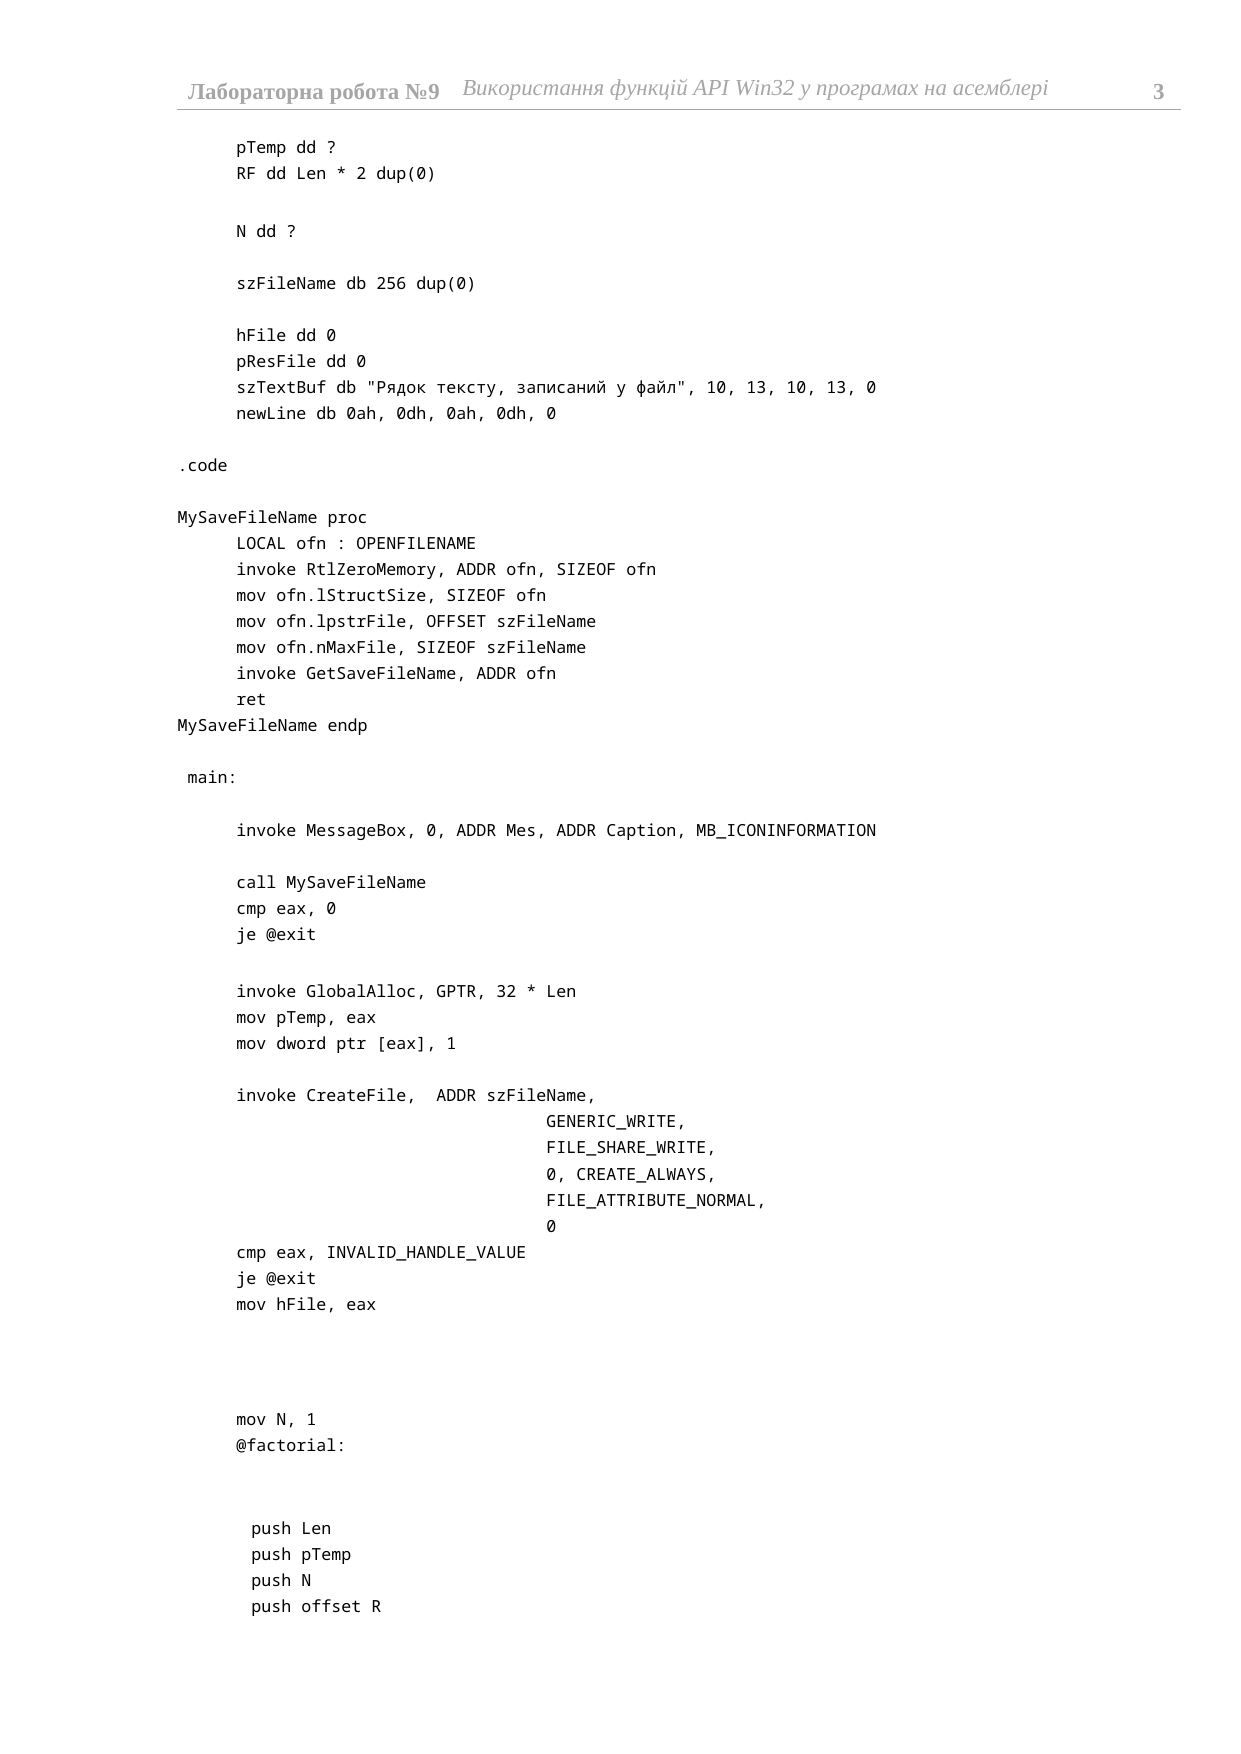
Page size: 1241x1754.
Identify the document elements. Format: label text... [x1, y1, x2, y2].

list invoke MessageBox, 0, ADDR Mes, ADDR Caption, MB_ICONINFORMATION [177, 818, 1152, 841]
list hFile dd 0 [177, 323, 1152, 346]
list je @exit [177, 1266, 1152, 1289]
list mov ofn.nMaxFile, SIZEOF szFileName [177, 636, 1152, 659]
list RF dd Len * 2 dup(0) [177, 162, 1152, 184]
list ret [177, 688, 1152, 711]
list cmp eax, 0 [177, 896, 1152, 919]
list MySaveFileName proc [177, 506, 1152, 528]
list invoke CreateFile, ADDR szFileName, [177, 1084, 1152, 1107]
list push pTemp [177, 1543, 1152, 1565]
list push Len [177, 1517, 1152, 1539]
list invoke RtlZeroMemory, ADDR ofn, SIZEOF ofn [177, 558, 1152, 581]
list 0, CREATE_ALWAYS, [177, 1162, 1152, 1185]
list main: [177, 766, 1152, 789]
list LOCAL ofn : OPENFILENAME [177, 532, 1152, 554]
list push N [177, 1569, 1152, 1591]
list je @exit [177, 922, 1152, 945]
list MySaveFileName endp [177, 714, 1152, 737]
list invoke GlobalAlloc, GPTR, 32 * Len [177, 980, 1152, 1002]
list call MySaveFileName [177, 870, 1152, 893]
list .code [177, 454, 1152, 476]
list 0 [177, 1214, 1152, 1237]
list @factorial: [177, 1433, 1152, 1456]
list GENERIC_WRITE, [177, 1110, 1152, 1133]
list pTemp dd ? [177, 136, 1152, 158]
list N dd ? [177, 219, 1152, 242]
list mov pTemp, eax [177, 1006, 1152, 1028]
list pResFile dd 0 [177, 349, 1152, 372]
list mov hFile, eax [177, 1292, 1152, 1315]
list szFileName db 256 dup(0) [177, 271, 1152, 294]
list FILE_ATTRIBUTE_NORMAL, [177, 1188, 1152, 1211]
list mov dword ptr [eax], 1 [177, 1032, 1152, 1054]
list invoke GetSaveFileName, ADDR ofn [177, 662, 1152, 685]
list newLine db 0ah, 0dh, 0ah, 0dh, 0 [177, 402, 1152, 424]
list FILE_SHARE_WRITE, [177, 1136, 1152, 1159]
list mov ofn.lpstrFile, OFFSET szFileName [177, 610, 1152, 633]
list szTextBuf db "Рядок тексту, записаний у файл", 10, 13, 10, 13, 0 [177, 376, 1152, 398]
list push offset R [177, 1595, 1152, 1617]
list mov ofn.lStructSize, SIZEOF ofn [177, 584, 1152, 607]
list cmp eax, INVALID_HANDLE_VALUE [177, 1240, 1152, 1263]
list mov N, 1 [177, 1407, 1152, 1430]
